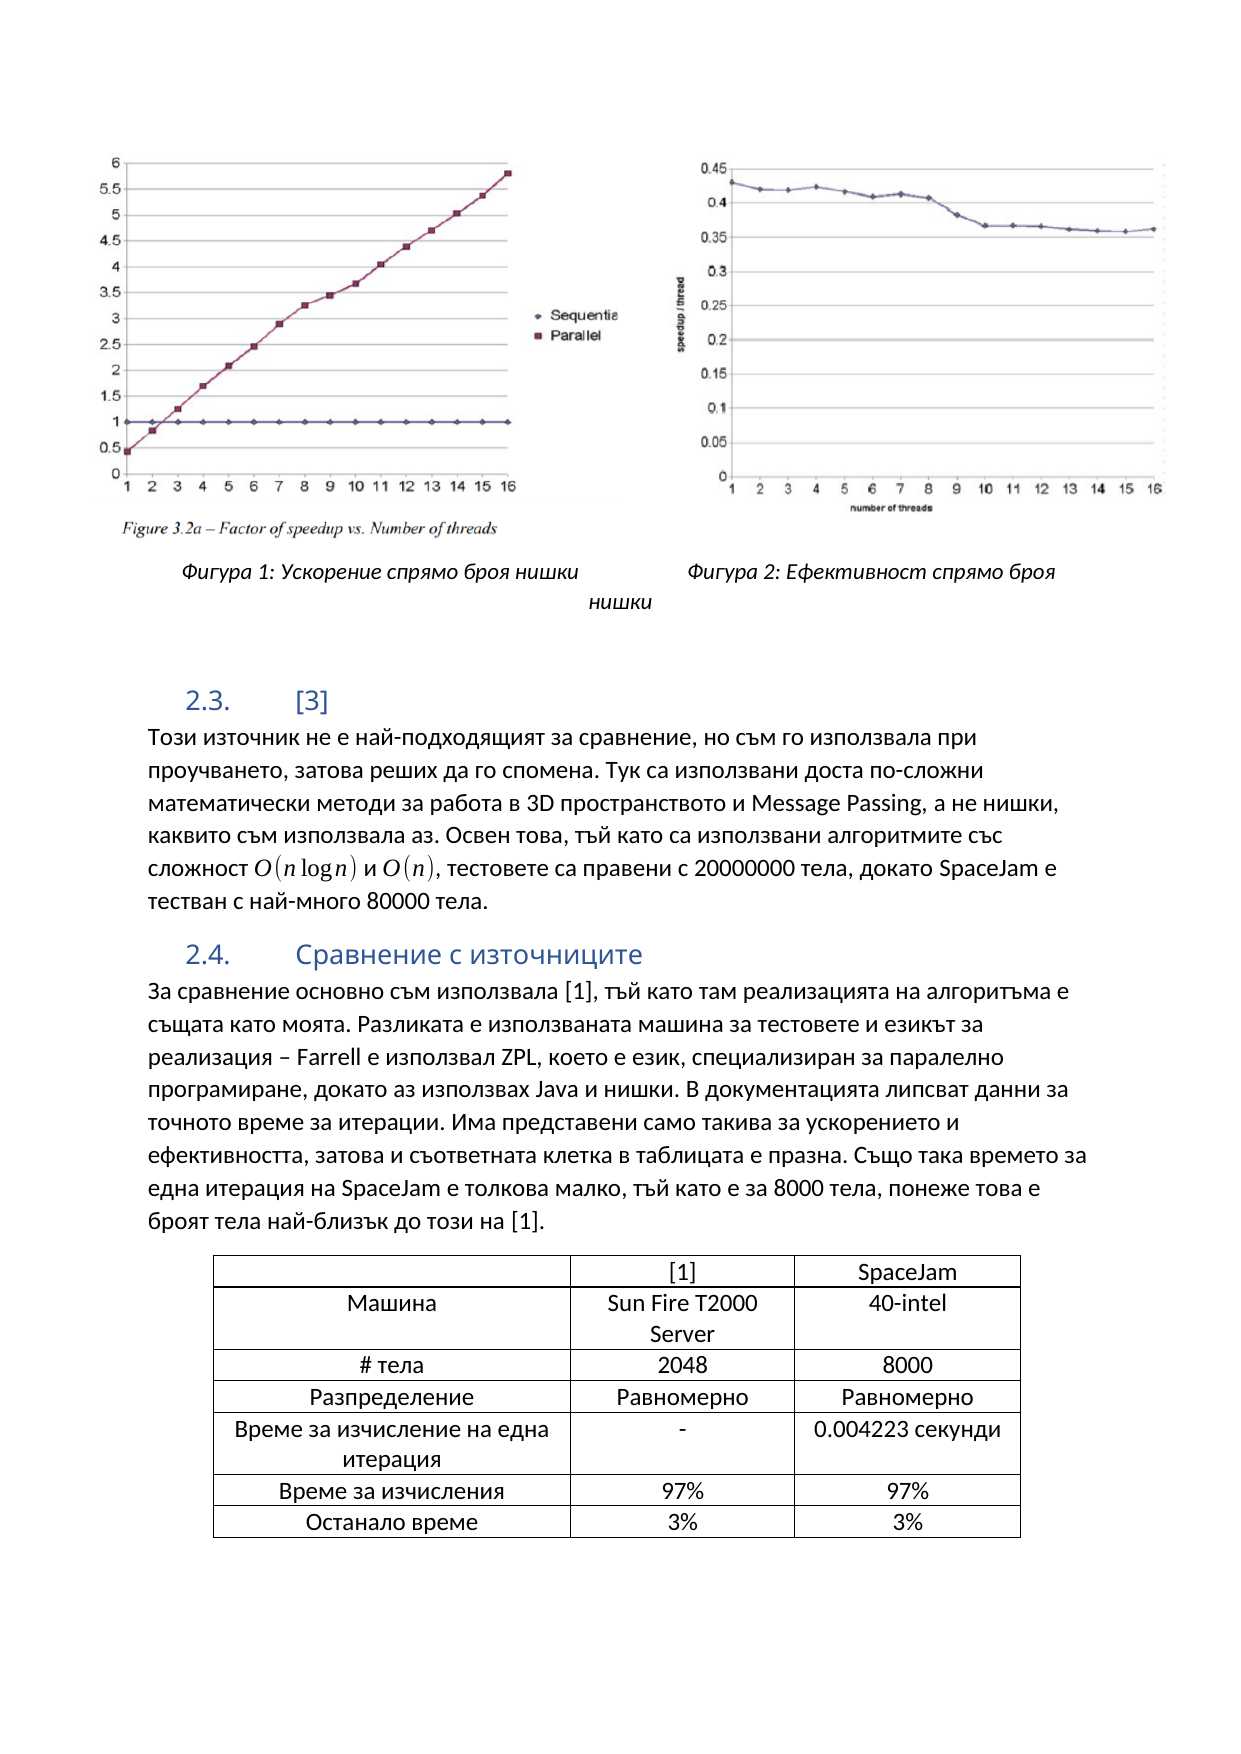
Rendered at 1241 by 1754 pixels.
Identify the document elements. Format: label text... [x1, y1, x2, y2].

table_cell 8000 [795, 1350, 1020, 1380]
table_cell - [571, 1413, 794, 1474]
table_cell Време за изчисления [214, 1475, 570, 1505]
table_cell # тела [214, 1350, 570, 1380]
picture [637, 154, 1203, 537]
table_cell Машина [214, 1288, 570, 1348]
table_cell Време за изчисление на една итерация [214, 1413, 570, 1474]
subtitle Сравнение с източниците [185, 935, 1093, 972]
table_cell Равномерно [571, 1381, 794, 1412]
text Този източник не е най-подходящият за сравнение, но съм го използвала при проучването, затова реших да го спомена. Тук са използвани доста по-сложни математически методи за работа в 3D пространството и Message Passing, а не нишки, каквито съм използвала аз. Освен това, тъй като са използвани алгоритмите със сложност и , тестовете са правени с 20000000 тела, докато SpaceJam е тестван с най-много 80000 тела. [148, 721, 1093, 916]
table_cell 97% [571, 1475, 794, 1505]
table_cell 3% [795, 1506, 1020, 1537]
table_header SpaceJam [795, 1256, 1020, 1286]
table_cell 3% [571, 1506, 794, 1537]
table_header [1] [571, 1256, 794, 1286]
table_cell 40-intel [795, 1288, 1020, 1348]
table_cell 2048 [571, 1350, 794, 1380]
table_cell 0.004223 секунди [795, 1413, 1020, 1474]
table_header [214, 1256, 570, 1286]
text За сравнение основно съм използвала [1], тъй като там реализацията на алгоритъма е същата като моята. Разликата е използваната машина за тестовете и езикът за реализация – Farrell е използвал ZPL, което е език, специализиран за паралелно програмиране, докато аз използвах Java и нишки. В документацията липсват данни за точното време за итерации. Има представени само такива за ускорението и ефективността, затова и съответната клетка в таблицата е празна. Също така времето за една итерация на SpaceJam е толкова малко, тъй като е за 8000 тела, понеже това е броят тела най-близък до този на [1]. [148, 975, 1093, 1236]
table_cell Разпределение [214, 1381, 570, 1412]
table_cell Sun Fire T2000 Server [571, 1288, 794, 1348]
table_cell 97% [795, 1475, 1020, 1505]
picture [67, 147, 618, 556]
table_cell Останало време [214, 1506, 570, 1537]
table_cell Равномерно [795, 1381, 1020, 1412]
subtitle [3] [185, 681, 1093, 718]
text Фигура 1: Ускорение спрямо броя нишки Фигура 2: Ефективност спрямо броя нишки [148, 194, 1093, 615]
